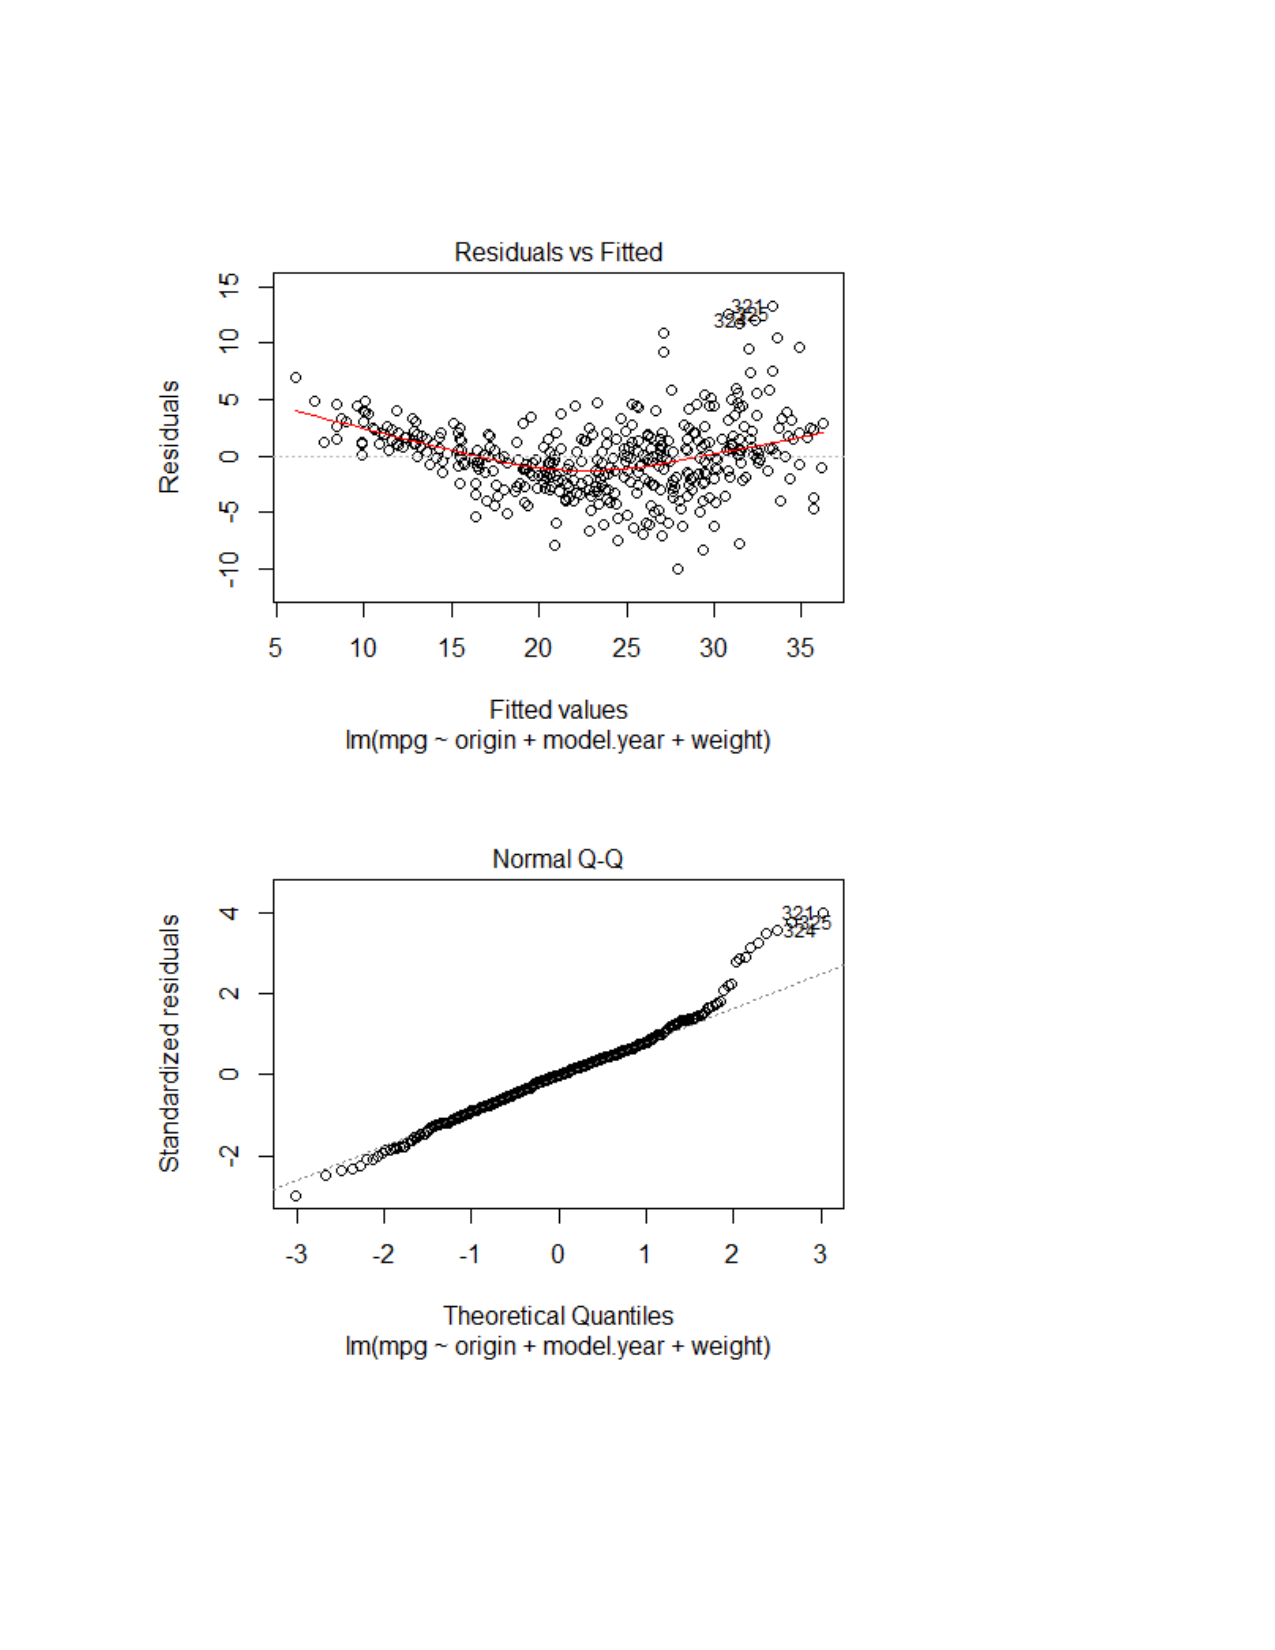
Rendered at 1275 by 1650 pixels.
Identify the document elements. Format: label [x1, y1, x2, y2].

picture [150, 150, 908, 1363]
